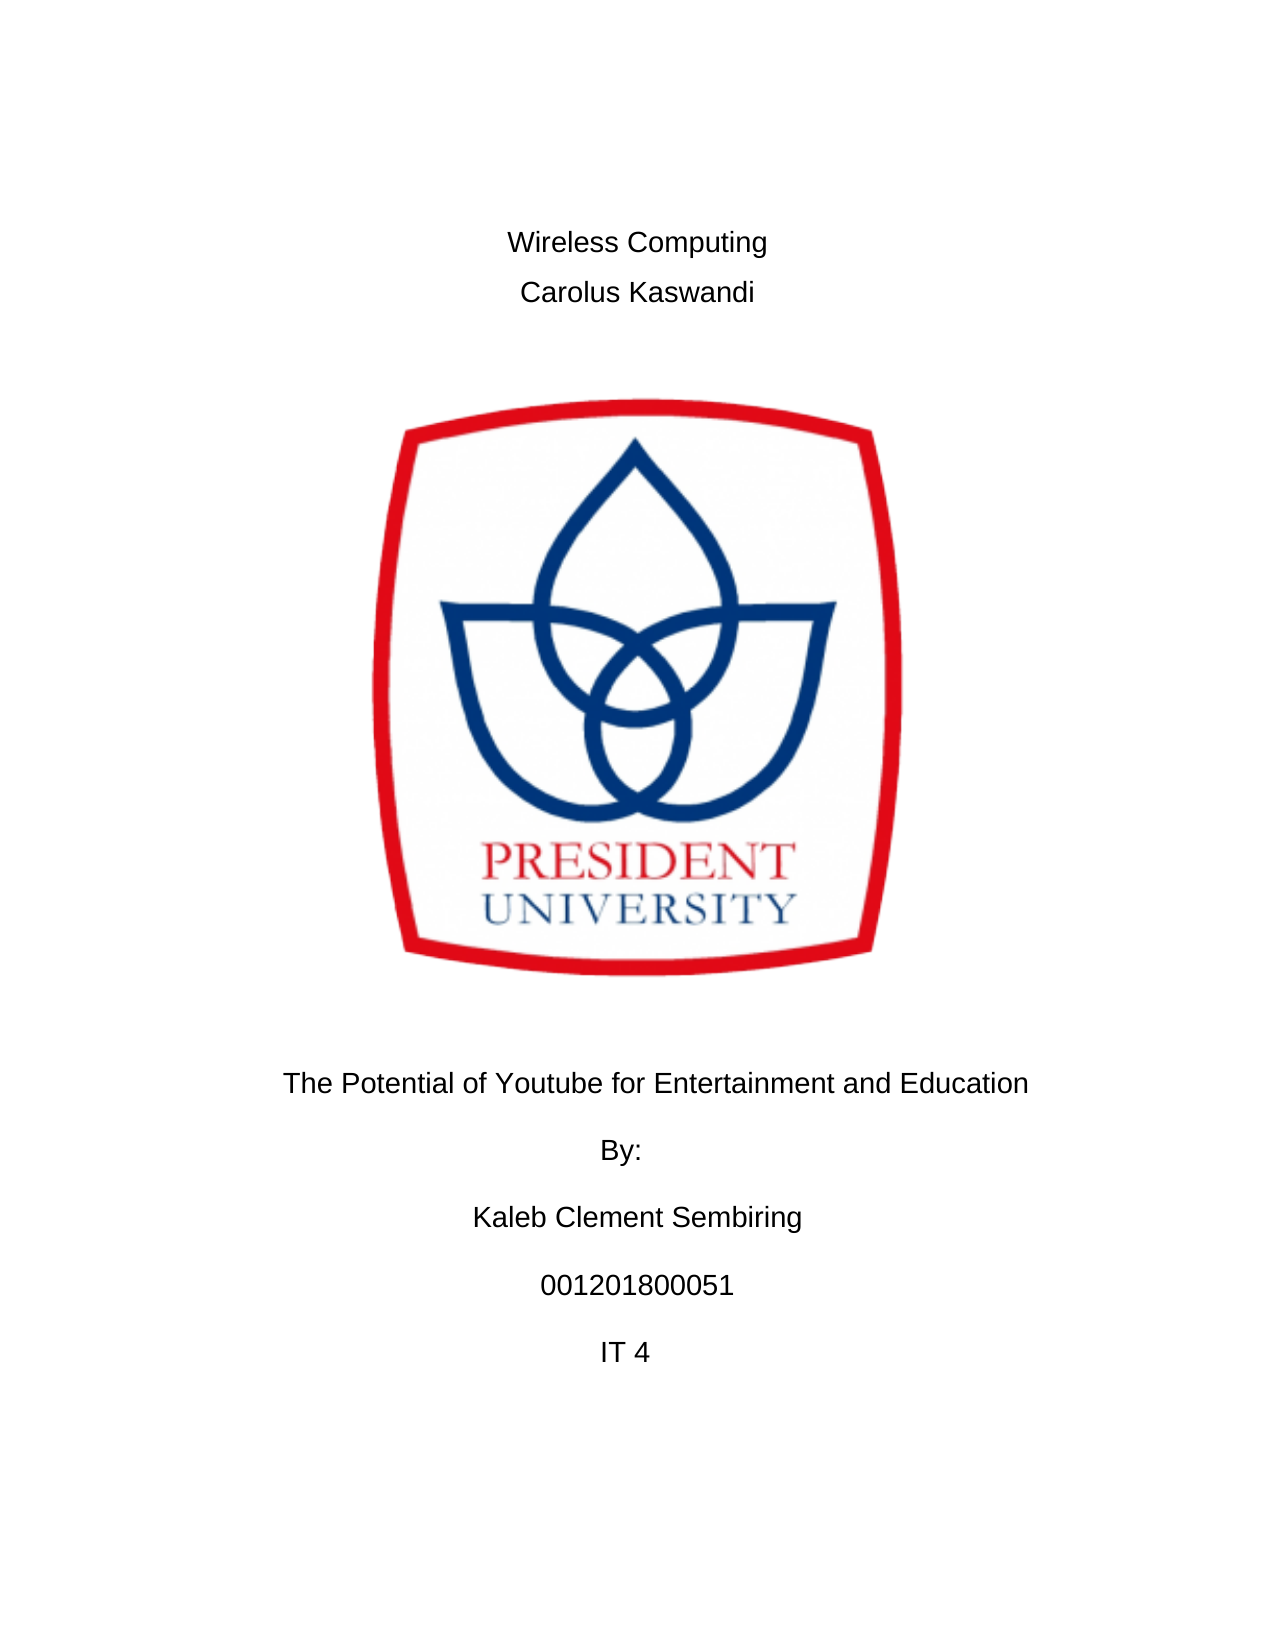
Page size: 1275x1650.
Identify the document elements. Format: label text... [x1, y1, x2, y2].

text By: [525, 1133, 1050, 1167]
text 001201800051 [225, 1268, 1050, 1301]
picture [349, 376, 927, 1001]
text Kaleb Clement Sembiring [225, 1201, 1050, 1234]
text The Potential of Youtube for Entertainment and Education [262, 1066, 1050, 1100]
text Carolus Kaswandi [225, 275, 1050, 309]
text Wireless Computing [225, 225, 1050, 258]
text IT 4 [225, 1335, 1050, 1368]
